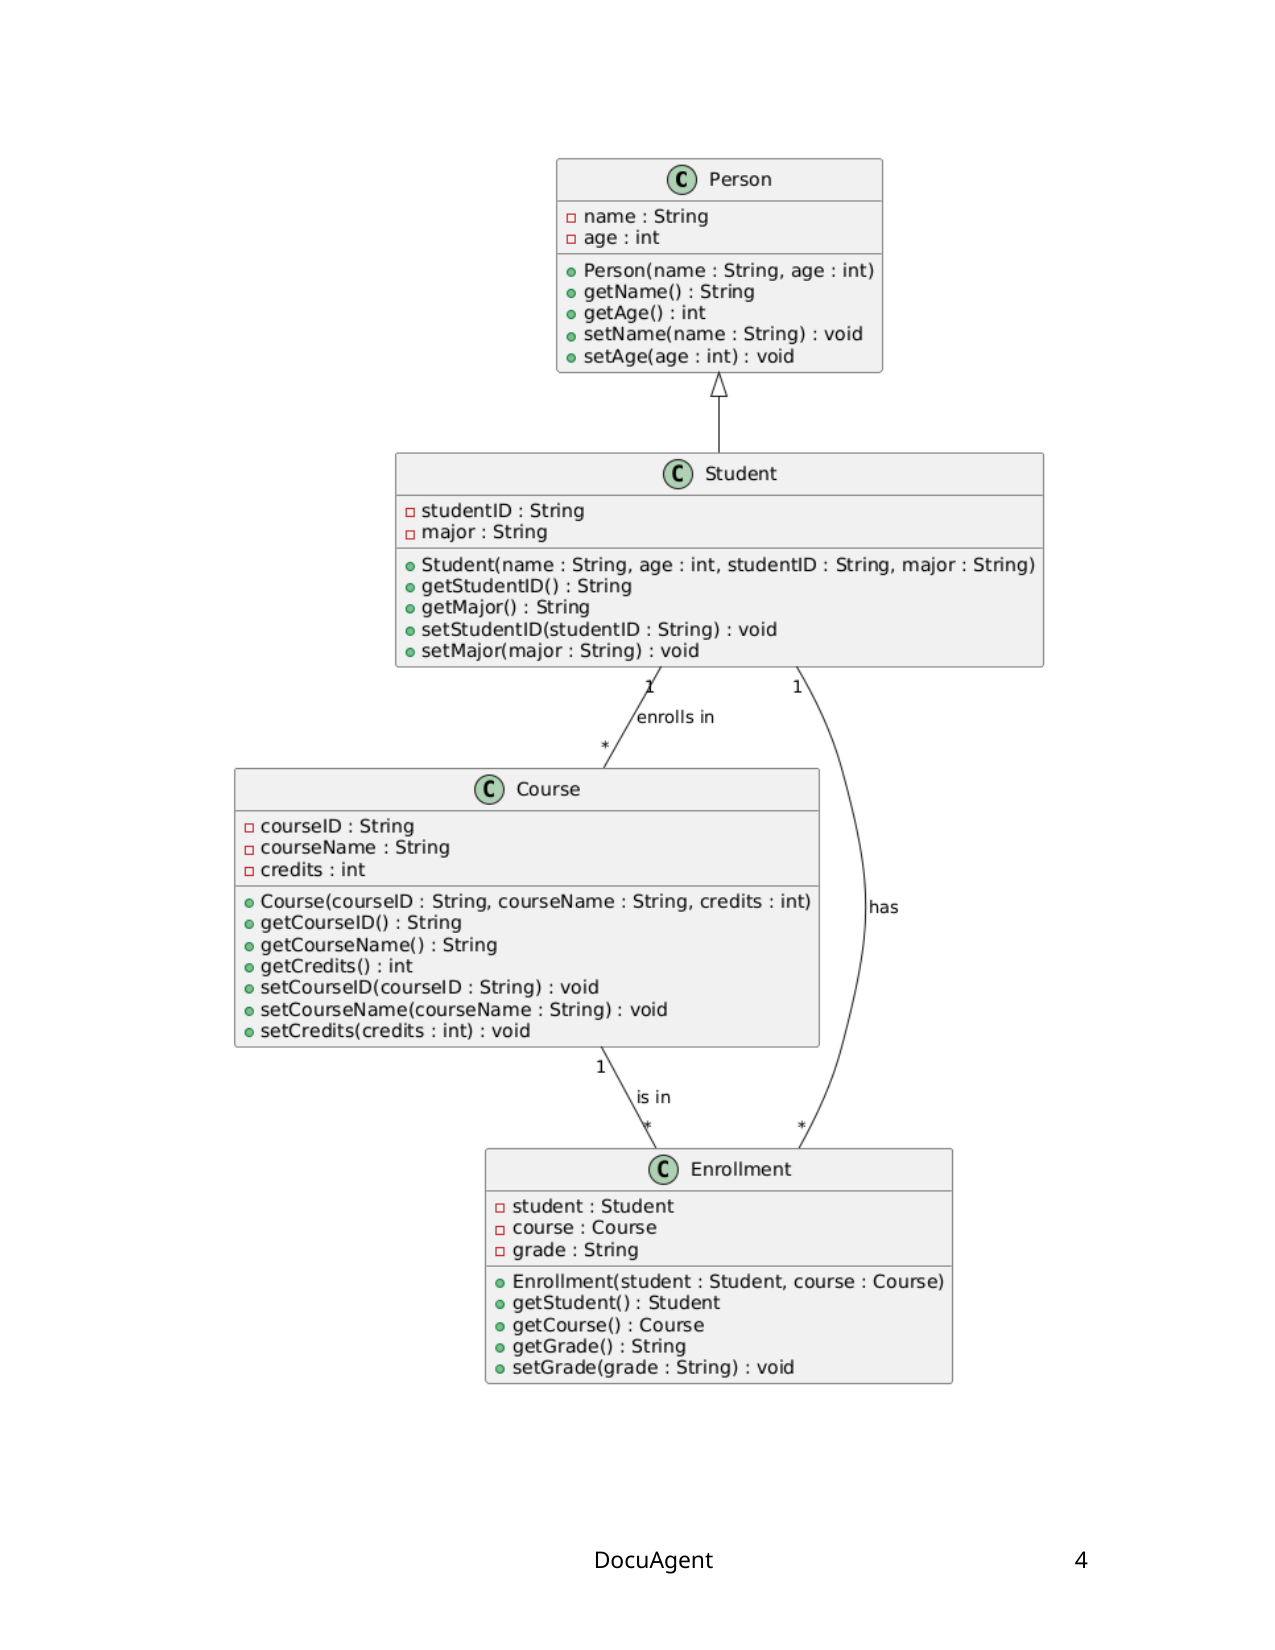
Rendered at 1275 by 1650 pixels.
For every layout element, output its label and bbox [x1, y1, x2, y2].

picture [225, 150, 1050, 1391]
